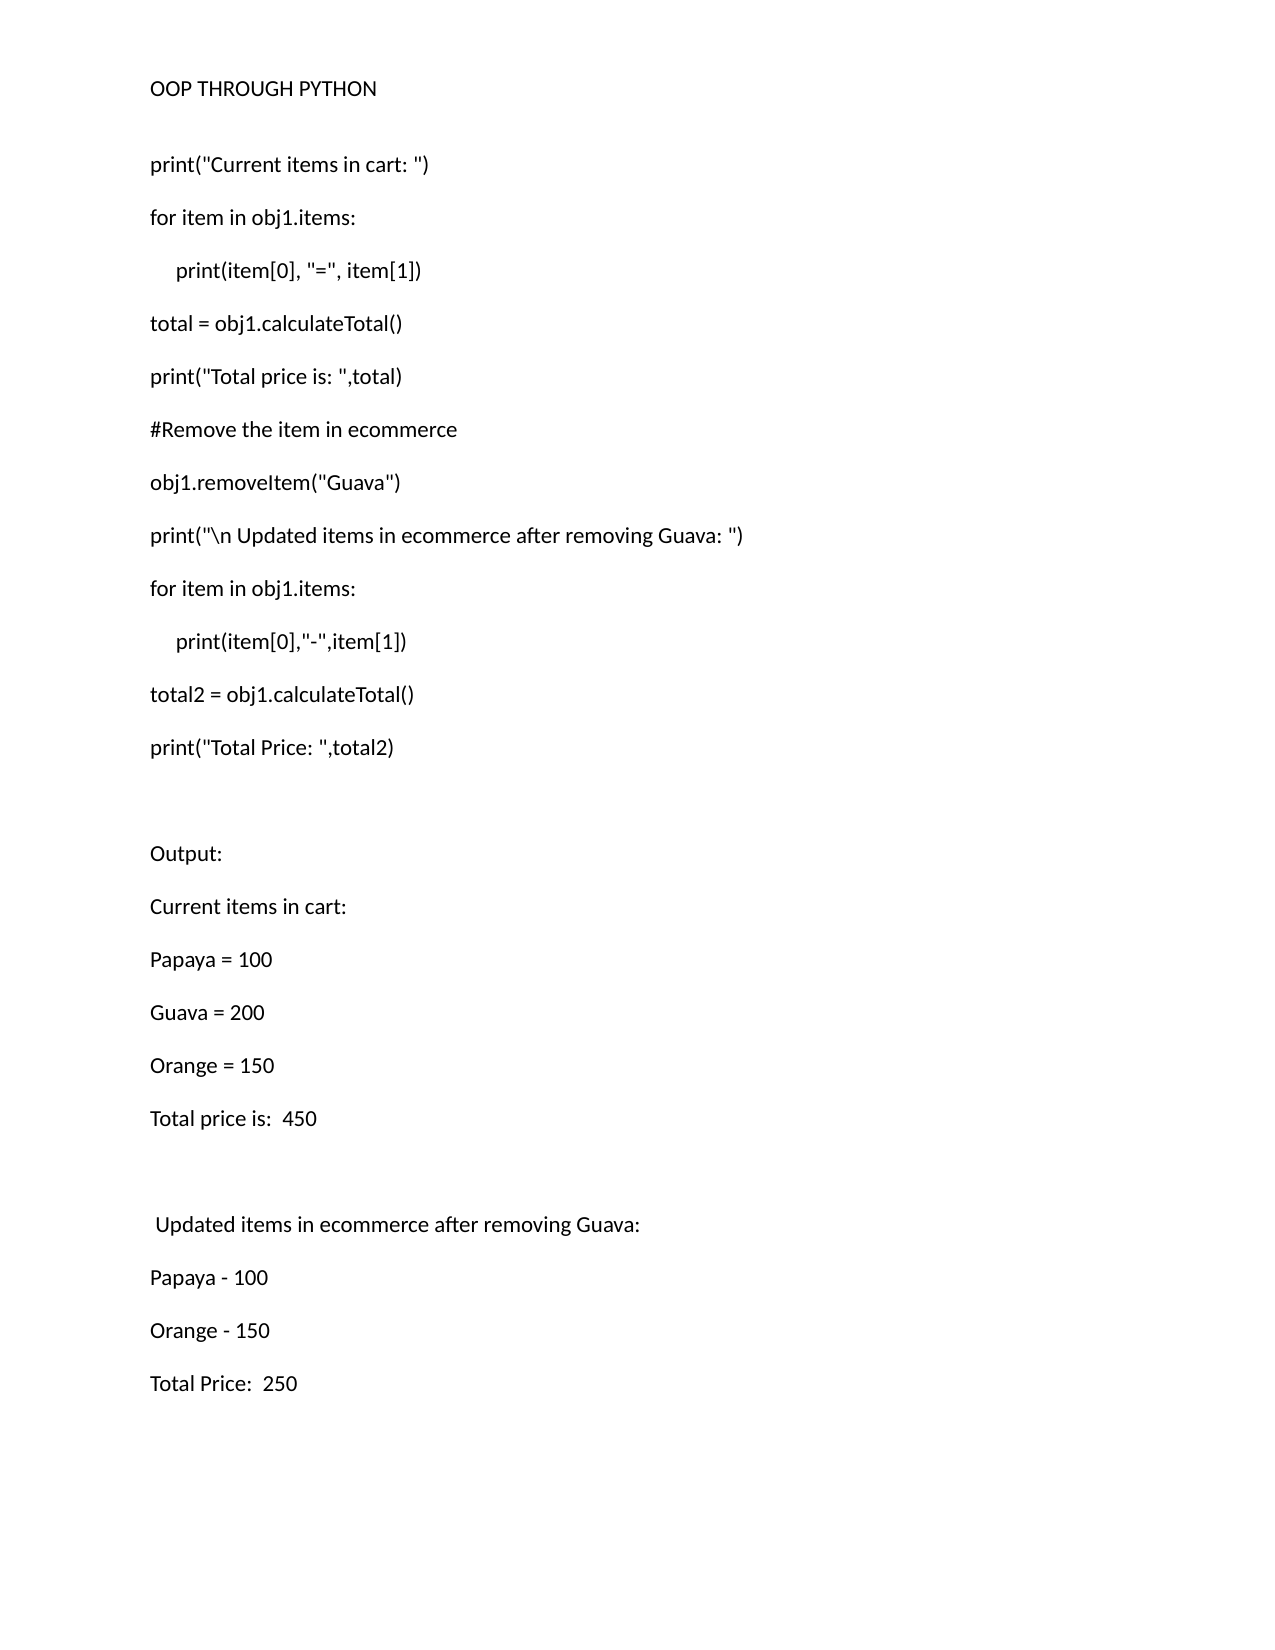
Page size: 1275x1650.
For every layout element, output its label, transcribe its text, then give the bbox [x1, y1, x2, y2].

text #Remove the item in ecommerce [150, 415, 1125, 443]
text Orange - 150 [150, 1316, 1125, 1344]
text print("\n Updated items in ecommerce after removing Guava: ") [150, 521, 1125, 549]
text Current items in cart: [150, 892, 1125, 920]
text total = obj1.calculateTotal() [150, 309, 1125, 337]
text Papaya - 100 [150, 1263, 1125, 1291]
text Orange = 150 [150, 1051, 1125, 1079]
text Total Price: 250 [150, 1369, 1125, 1397]
text print(item[0],"-",item[1]) [150, 627, 1125, 655]
text print("Total Price: ",total2) [150, 733, 1125, 761]
text print("Current items in cart: ") [150, 150, 1125, 178]
text Output: [150, 839, 1125, 867]
text for item in obj1.items: [150, 203, 1125, 231]
text total2 = obj1.calculateTotal() [150, 680, 1125, 708]
text obj1.removeItem("Guava") [150, 468, 1125, 496]
text for item in obj1.items: [150, 574, 1125, 602]
text Guava = 200 [150, 998, 1125, 1026]
text print("Total price is: ",total) [150, 362, 1125, 390]
text print(item[0], "=", item[1]) [150, 256, 1125, 284]
text Updated items in ecommerce after removing Guava: [150, 1210, 1125, 1238]
text Total price is: 450 [150, 1104, 1125, 1132]
text Papaya = 100 [150, 945, 1125, 973]
